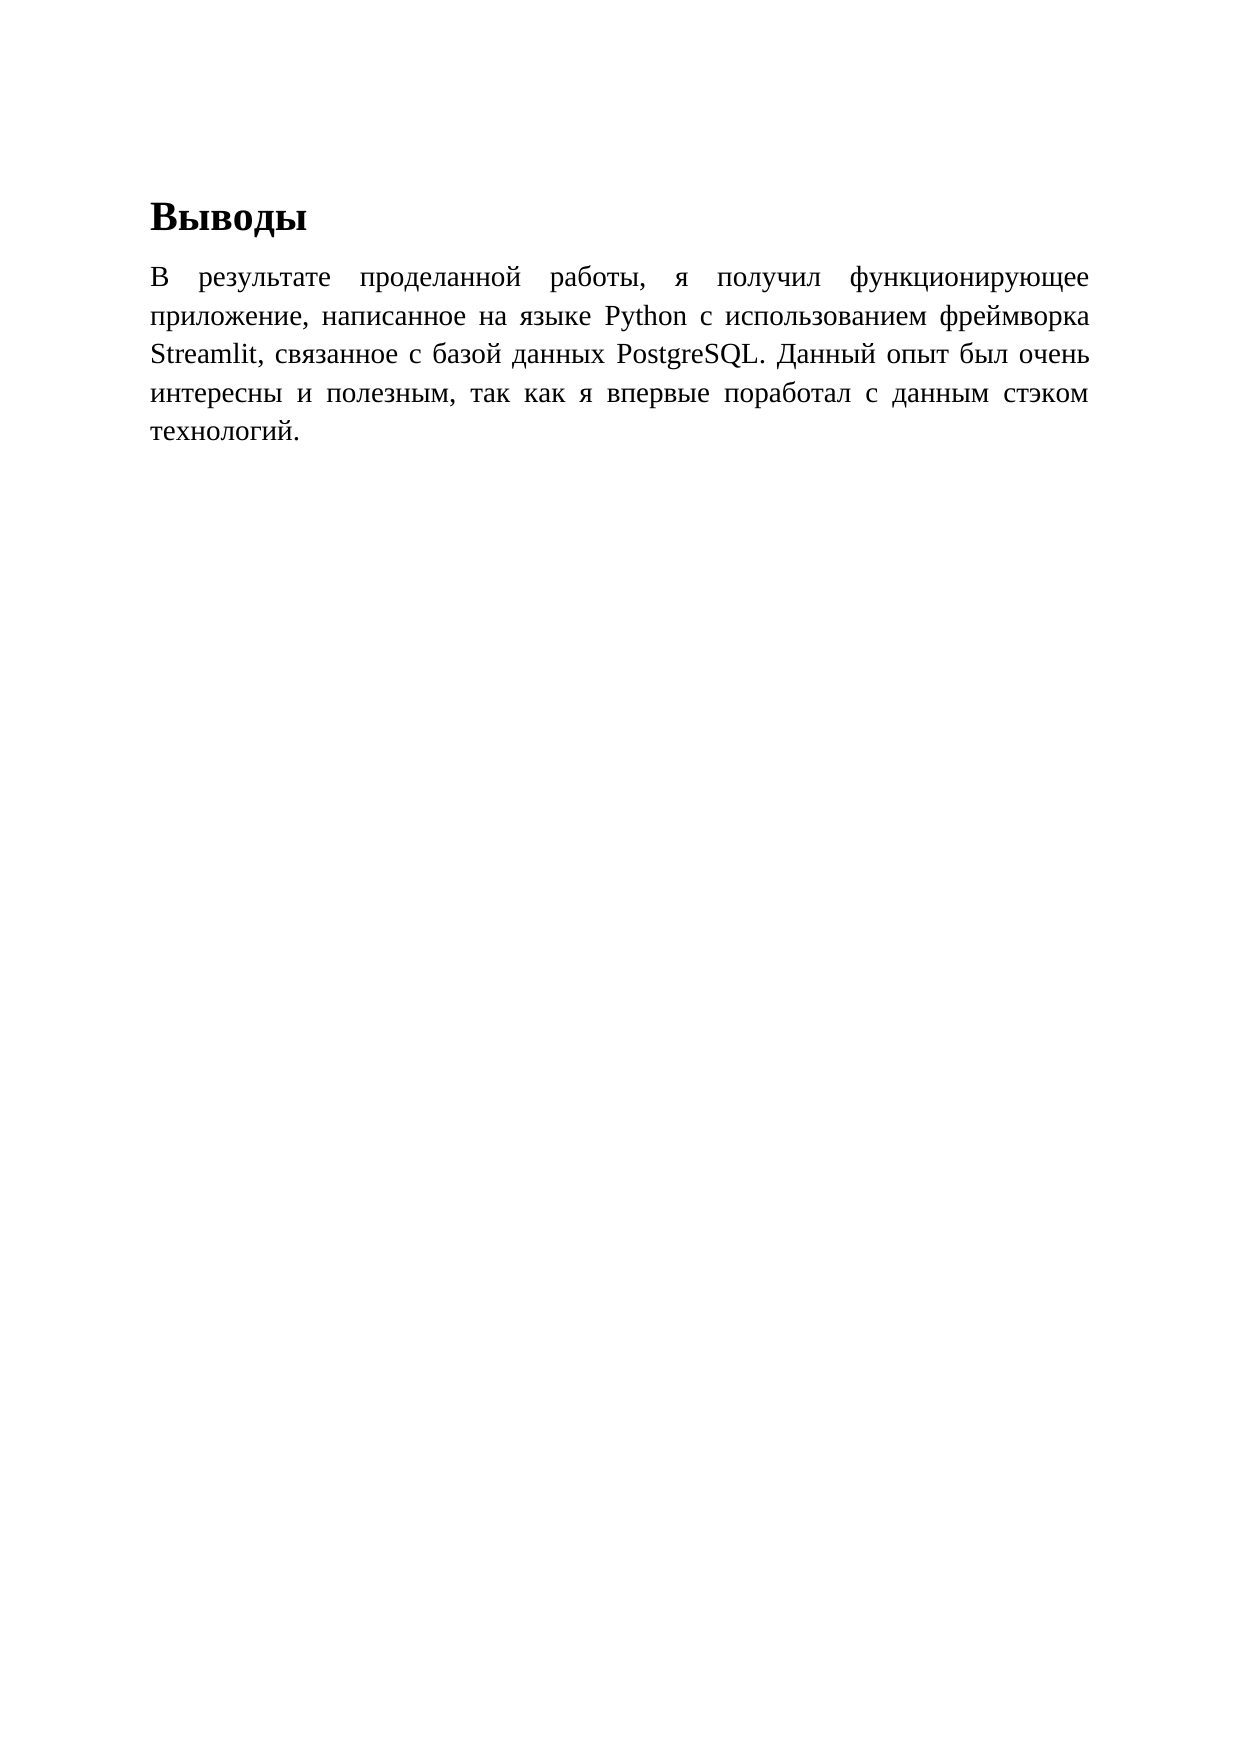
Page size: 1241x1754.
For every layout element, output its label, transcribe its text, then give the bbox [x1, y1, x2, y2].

text В результате проделанной работы, я получил функционирующее приложение, написанное на языке Python с использованием фреймворка Streamlit, связанное с базой данных PostgreSQL. Данный опыт был очень интересны и полезным, так как я впервые поработал с данным стэком технологий. [150, 259, 1090, 447]
subtitle Выводы [150, 192, 1090, 239]
